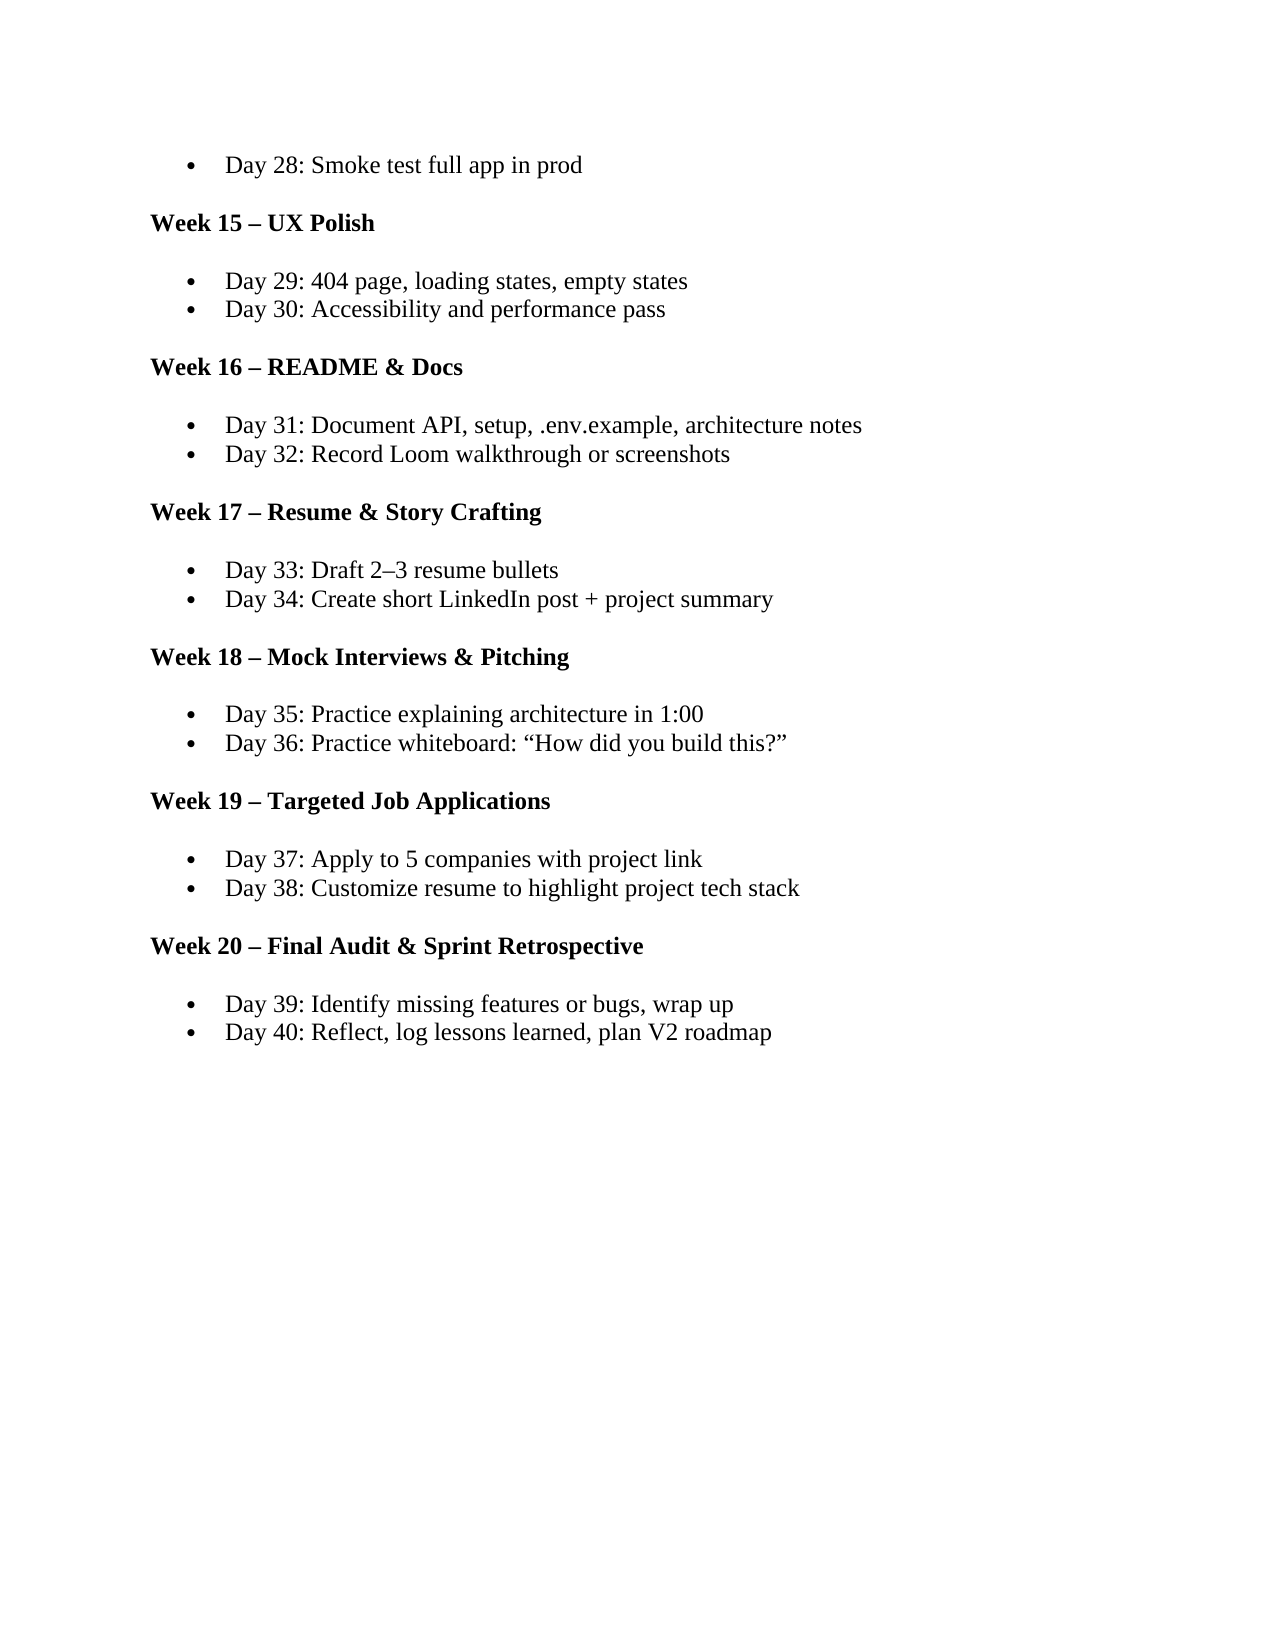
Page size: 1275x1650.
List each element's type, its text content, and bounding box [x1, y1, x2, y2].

text Week 16 – README & Docs [150, 352, 1125, 381]
text Week 17 – Resume & Story Crafting [150, 497, 1125, 526]
list Day 40: Reflect, log lessons learned, plan V2 roadmap [187, 1017, 1125, 1046]
list Day 30: Accessibility and performance pass [187, 294, 1125, 323]
list Day 39: Identify missing features or bugs, wrap up [187, 989, 1125, 1017]
text Week 20 – Final Audit & Sprint Retrospective [150, 931, 1125, 959]
list Day 34: Create short LinkedIn post + project summary [187, 584, 1125, 612]
text Week 19 – Targeted Job Applications [150, 786, 1125, 815]
text Week 18 – Mock Interviews & Pitching [150, 642, 1125, 670]
list Day 37: Apply to 5 companies with project link [187, 844, 1125, 873]
text Week 15 – UX Polish [150, 208, 1125, 237]
list Day 32: Record Loom walkthrough or screenshots [187, 439, 1125, 468]
list Day 38: Customize resume to highlight project tech stack [187, 873, 1125, 902]
list Day 28: Smoke test full app in prod [187, 150, 1125, 179]
list Day 36: Practice whiteboard: “How did you build this?” [187, 728, 1125, 757]
list Day 33: Draft 2–3 resume bullets [187, 555, 1125, 584]
list Day 29: 404 page, loading states, empty states [187, 266, 1125, 294]
list Day 31: Document API, setup, .env.example, architecture notes [187, 410, 1125, 439]
list Day 35: Practice explaining architecture in 1:00 [187, 699, 1125, 728]
